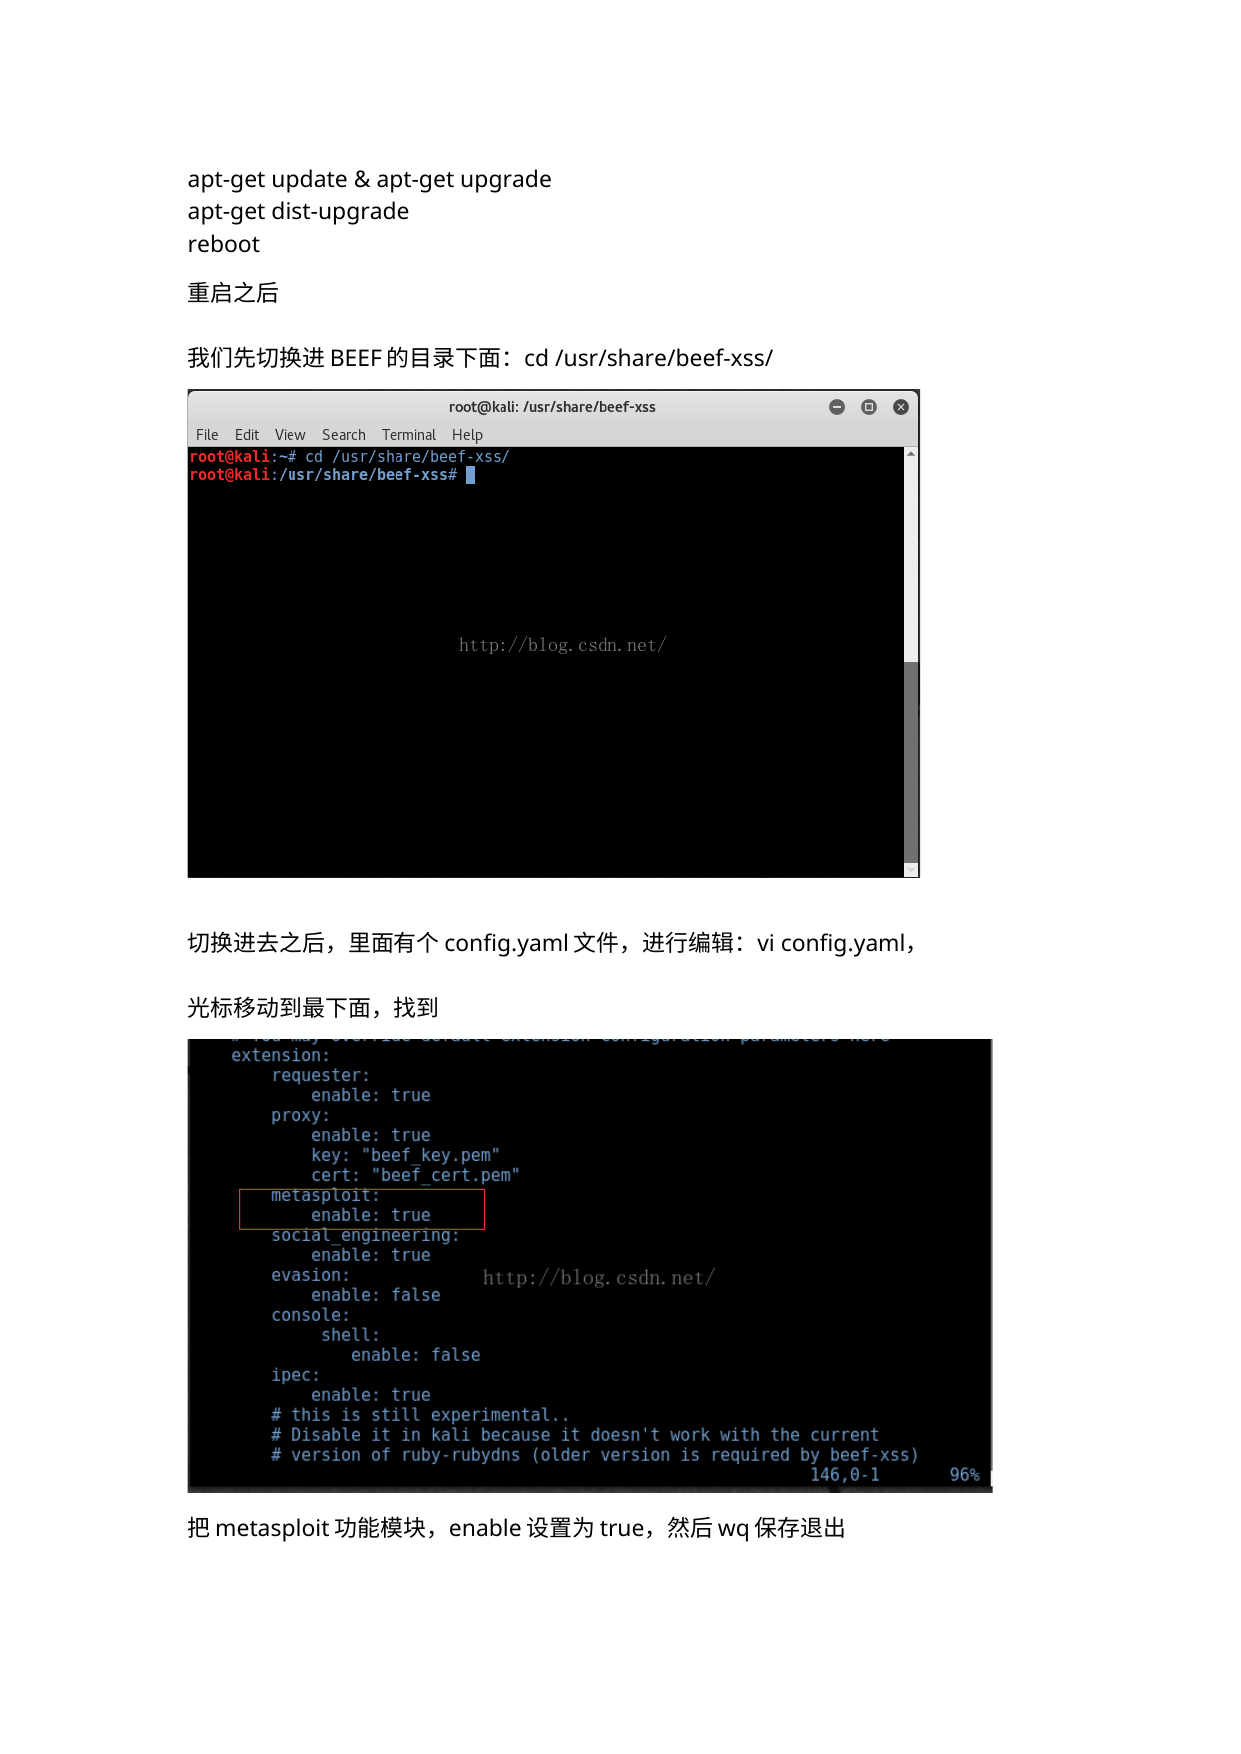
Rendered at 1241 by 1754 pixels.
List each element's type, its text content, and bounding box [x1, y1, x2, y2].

picture [187, 1039, 993, 1493]
text apt-get update & apt-get upgrade apt-get dist-upgrade reboot [187, 162, 1053, 259]
text 切换进去之后，里面有个config.yaml文件，进行编辑：vi config.yaml， [187, 909, 1053, 974]
text 光标移动到最下面，找到 [187, 974, 1053, 1039]
text 我们先切换进BEEF的目录下面：cd /usr/share/beef-xss/ [187, 324, 1053, 389]
text 重启之后 [187, 259, 1053, 324]
picture [187, 389, 921, 878]
text 把metasploit功能模块，enable设置为true，然后wq保存退出 [187, 1494, 1053, 1559]
